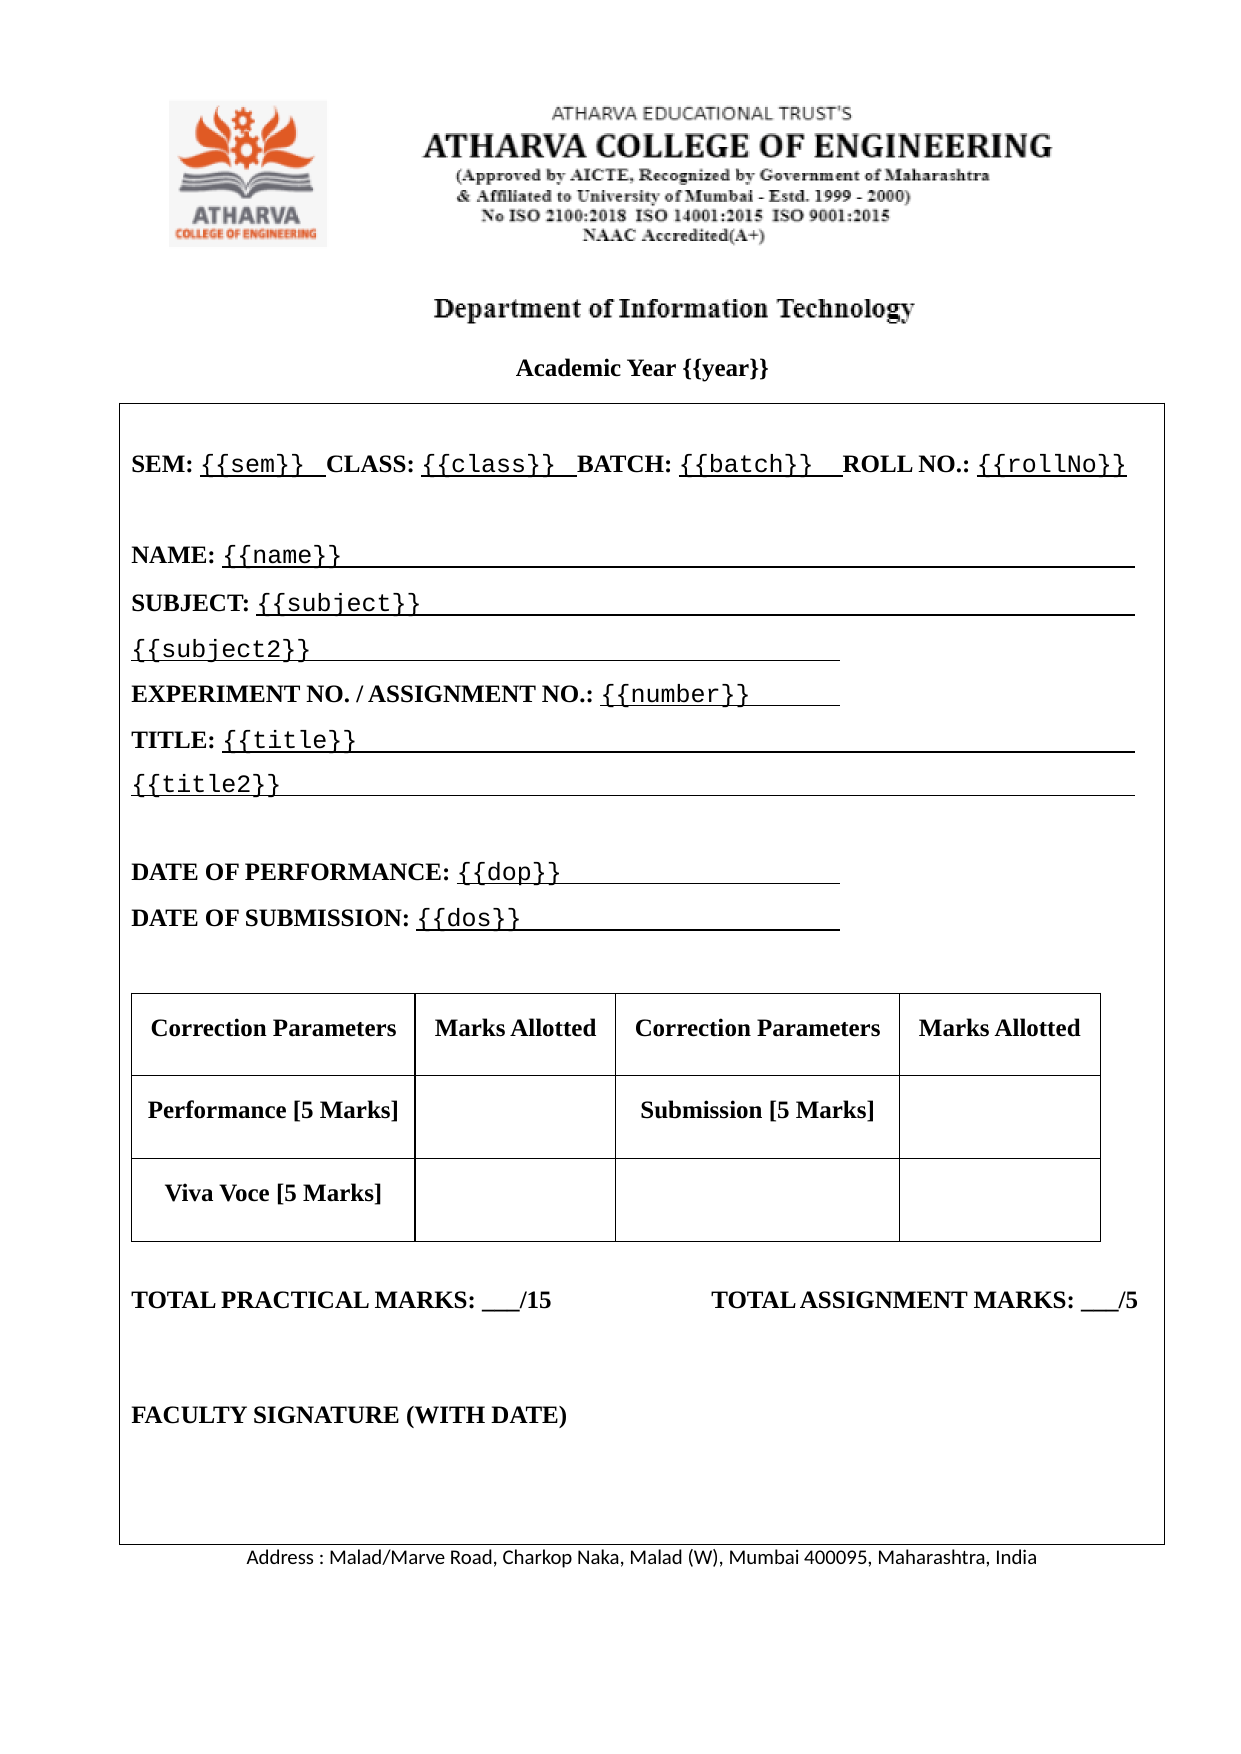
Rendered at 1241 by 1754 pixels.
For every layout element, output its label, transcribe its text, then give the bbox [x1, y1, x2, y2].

text Academic Year {{year}} [119, 353, 1165, 382]
table_header SEM: {{sem}} CLASS: {{class}} BATCH: {{batch}} ROLL NO.: {{rollNo}} NAME: {{name}} SUBJECT: {{subject}} {{subject2}} EXPERIMENT NO. / ASSIGNMENT NO.: {{number}} TITLE: {{title}} {{title2}} DATE OF PERFORMANCE: {{dop}} DATE OF SUBMISSION: {{dos}} FACULTY SIGNATURE (WITH DATE) [120, 404, 1164, 1543]
text Address : Malad/Marve Road, Charkop Naka, Malad (W), Mumbai 400095, Maharashtra, India [119, 1545, 1165, 1570]
picture [119, 75, 1169, 332]
